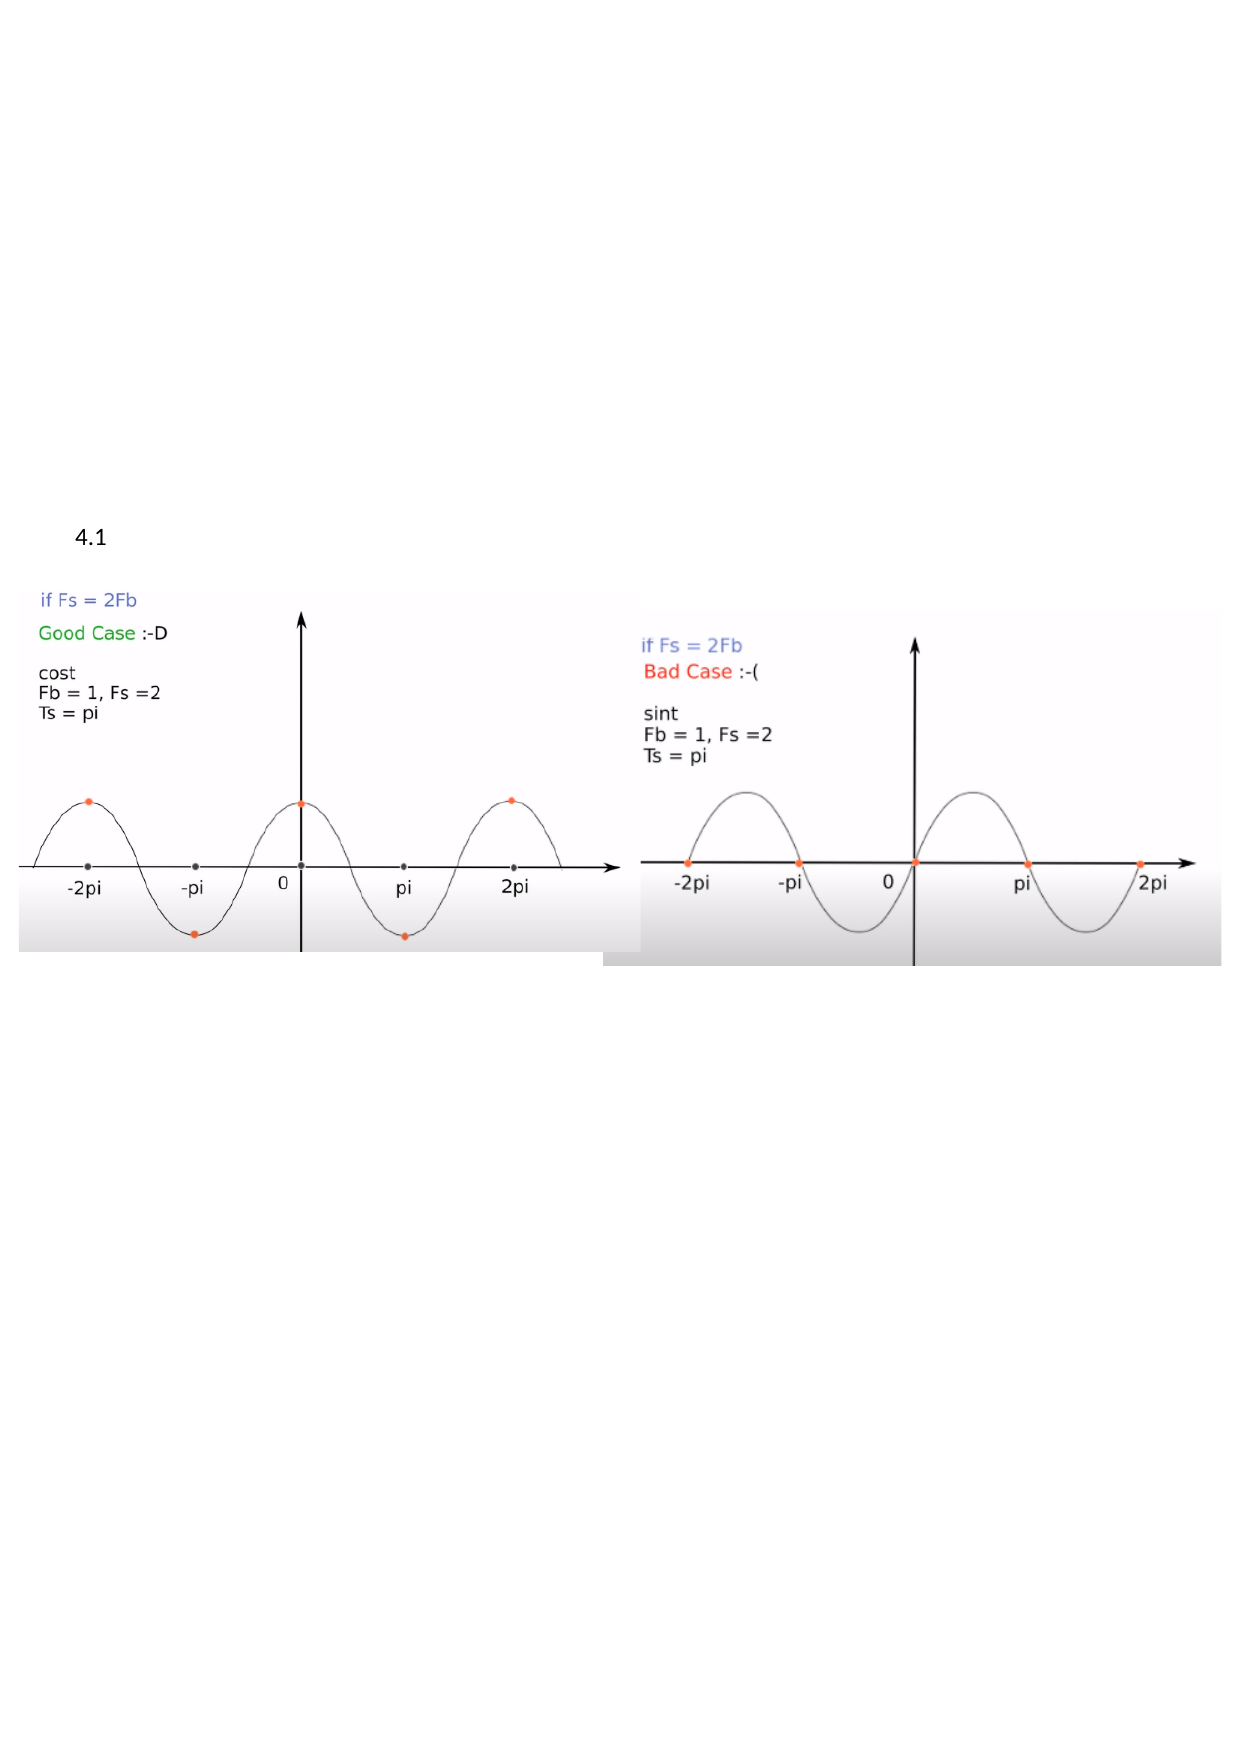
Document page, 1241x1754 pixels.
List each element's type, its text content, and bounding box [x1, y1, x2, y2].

text 4.1 [75, 521, 1165, 552]
picture [18, 591, 1222, 966]
